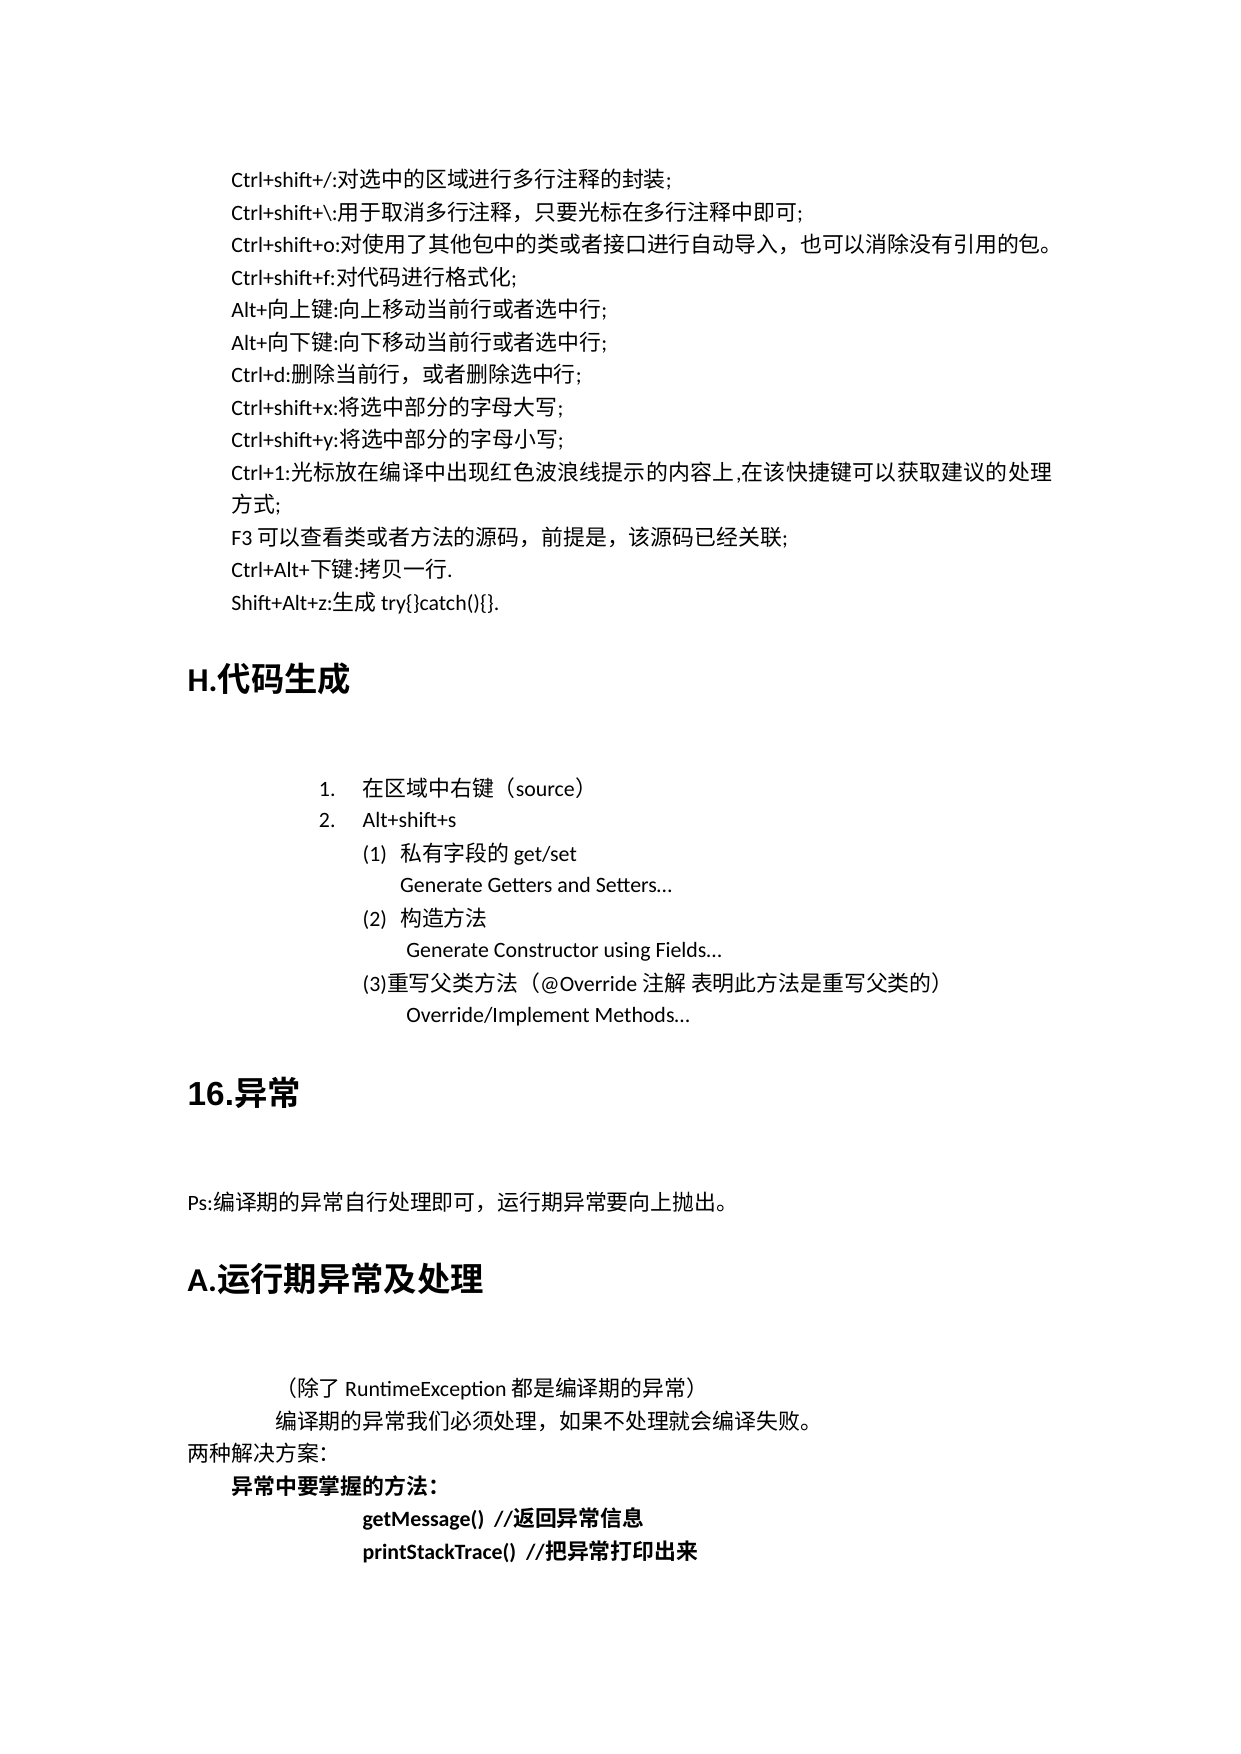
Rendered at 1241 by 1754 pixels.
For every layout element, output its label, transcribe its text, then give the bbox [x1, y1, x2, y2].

text 异常中要掌握的方法： [187, 1468, 1053, 1501]
subtitle 16.异常 [187, 1058, 1053, 1123]
text printStackTrace() //把异常打印出来 [319, 1533, 1053, 1566]
list 私有字段的get/set [362, 836, 1053, 868]
subtitle A.运行期异常及处理 [187, 1244, 1053, 1309]
text getMessage() //返回异常信息 [319, 1501, 1053, 1533]
text Ps:编译期的异常自行处理即可，运行期异常要向上抛出。 [187, 1185, 1053, 1217]
text (3)重写父类方法（@Override 注解 表明此方法是重写父类的） [187, 966, 1053, 998]
list Ctrl+shift+/:对选中的区域进行多行注释的封装; [231, 162, 1053, 194]
text Override/Implement Methods… [187, 998, 1053, 1031]
text Generate Getters and Setters… [400, 868, 1053, 901]
list Ctrl+shift+y:将选中部分的字母小写; [231, 422, 1053, 454]
subtitle 代码生成 [187, 644, 1053, 709]
list Ctrl+shift+x:将选中部分的字母大写; [231, 389, 1053, 422]
list Shift+Alt+z:生成try{}catch(){}. [231, 584, 1053, 617]
list Ctrl+Alt+下键:拷贝一行. [231, 552, 1053, 584]
list Alt+shift+s [319, 803, 1053, 836]
text （除了RuntimeException都是编译期的异常） [231, 1371, 1053, 1403]
text Generate Constructor using Fields… [187, 933, 1053, 966]
list 在区域中右键（source） [319, 771, 1053, 803]
list Ctrl+shift+o:对使用了其他包中的类或者接口进行自动导入，也可以消除没有引用的包。 [231, 227, 1053, 259]
list Ctrl+shift+\:用于取消多行注释，只要光标在多行注释中即可; [231, 194, 1053, 227]
list Ctrl+1:光标放在编译中出现红色波浪线提示的内容上,在该快捷键可以获取建议的处理方式; [231, 454, 1053, 519]
list Ctrl+d:删除当前行，或者删除选中行; [231, 357, 1053, 389]
list Alt+向上键:向上移动当前行或者选中行; [231, 292, 1053, 324]
list F3可以查看类或者方法的源码，前提是，该源码已经关联; [231, 519, 1053, 552]
text 编译期的异常我们必须处理，如果不处理就会编译失败。 [187, 1403, 1053, 1436]
list Ctrl+shift+f:对代码进行格式化; [231, 259, 1053, 292]
list 构造方法 [362, 901, 1053, 933]
text 两种解决方案： [187, 1436, 1053, 1468]
list Alt+向下键:向下移动当前行或者选中行; [231, 324, 1053, 357]
